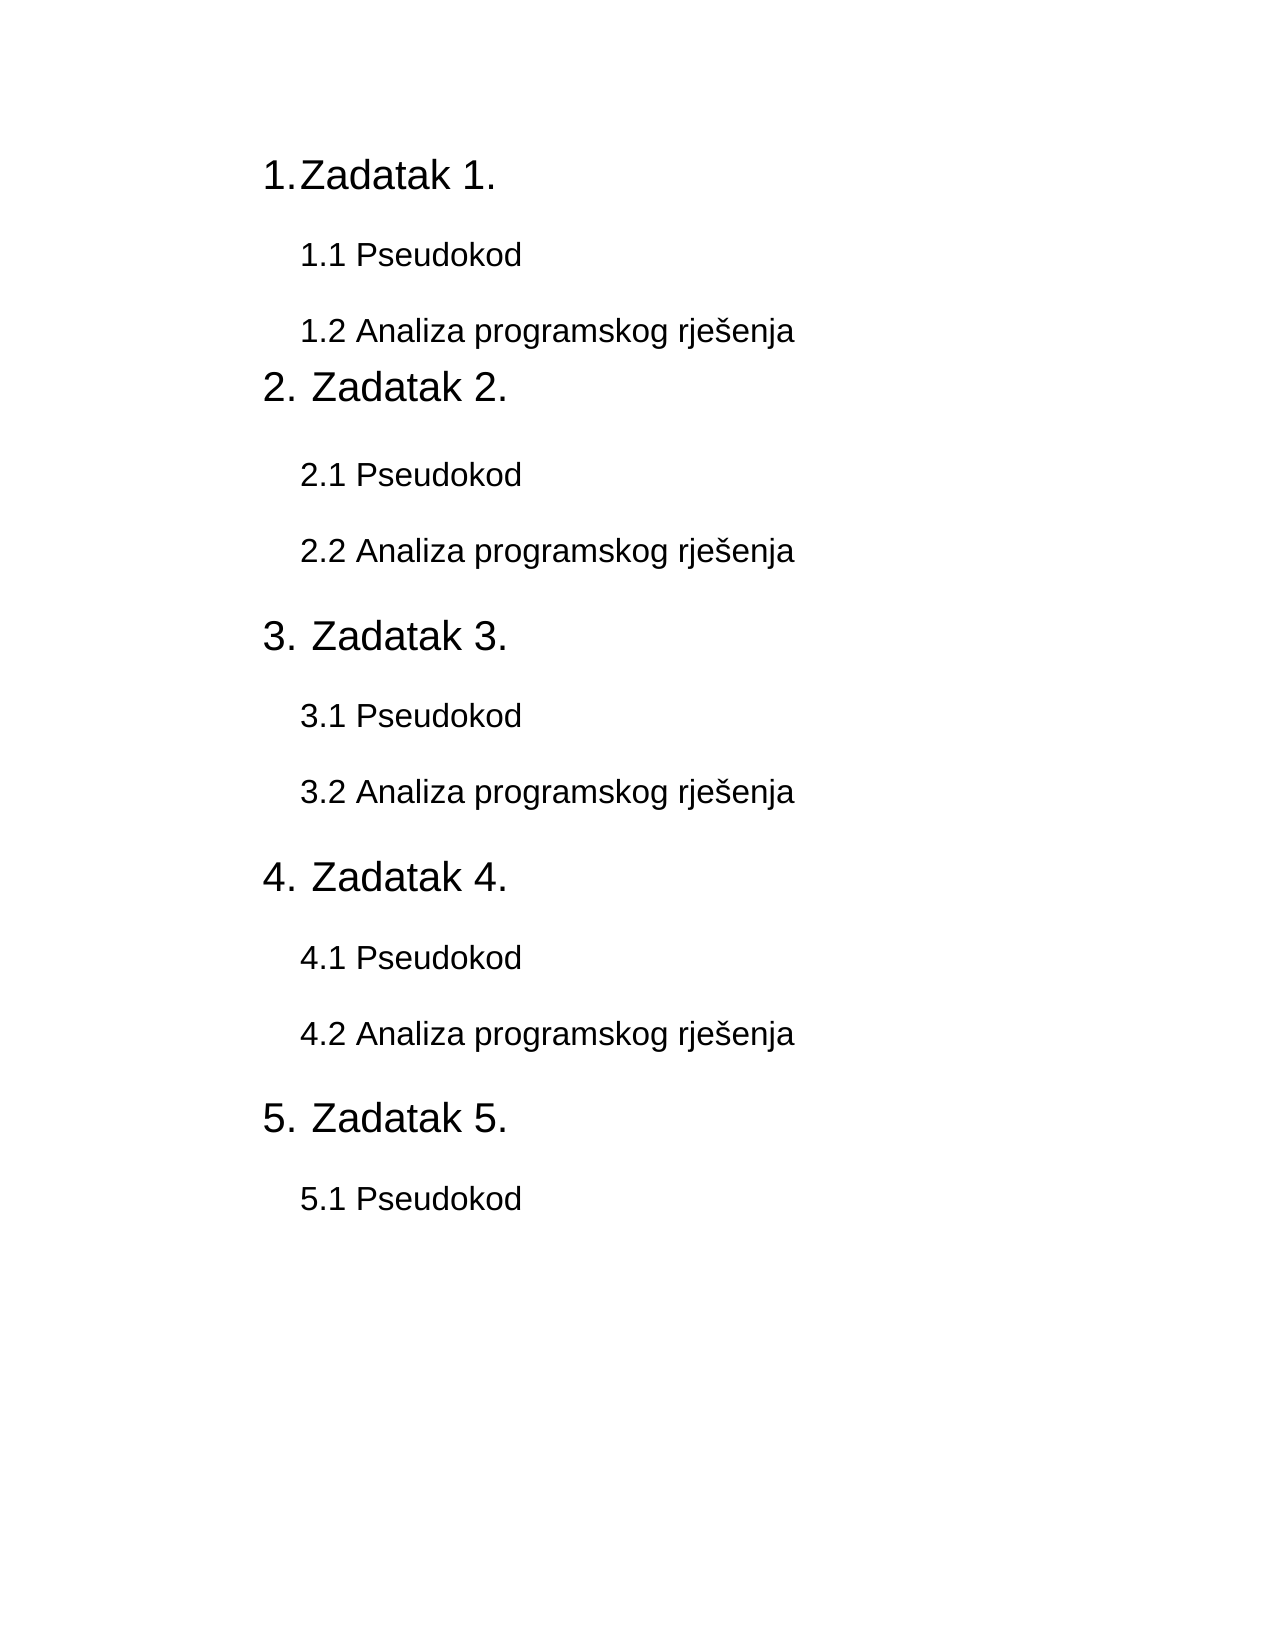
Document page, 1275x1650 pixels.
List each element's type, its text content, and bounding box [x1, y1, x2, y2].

subtitle 1.1 Pseudokod [300, 235, 1125, 274]
subtitle Zadatak 3. [262, 611, 1125, 659]
subtitle 3.1 Pseudokod [300, 696, 1125, 735]
subtitle 2.1 Pseudokod [300, 455, 1125, 493]
subtitle Zadatak 1. [262, 150, 1125, 198]
subtitle 4.2 Analiza programskog rješenja [300, 1014, 1125, 1052]
subtitle 3.2 Analiza programskog rješenja [300, 772, 1125, 811]
subtitle 2.2 Analiza programskog rješenja [300, 531, 1125, 569]
subtitle Zadatak 5. [262, 1094, 1125, 1142]
subtitle 1.2 Analiza programskog rješenja [300, 311, 1125, 350]
subtitle 5.1 Pseudokod [300, 1179, 1125, 1218]
list Zadatak 2. [262, 362, 1125, 410]
subtitle Zadatak 4. [262, 852, 1125, 900]
subtitle 4.1 Pseudokod [300, 938, 1125, 976]
